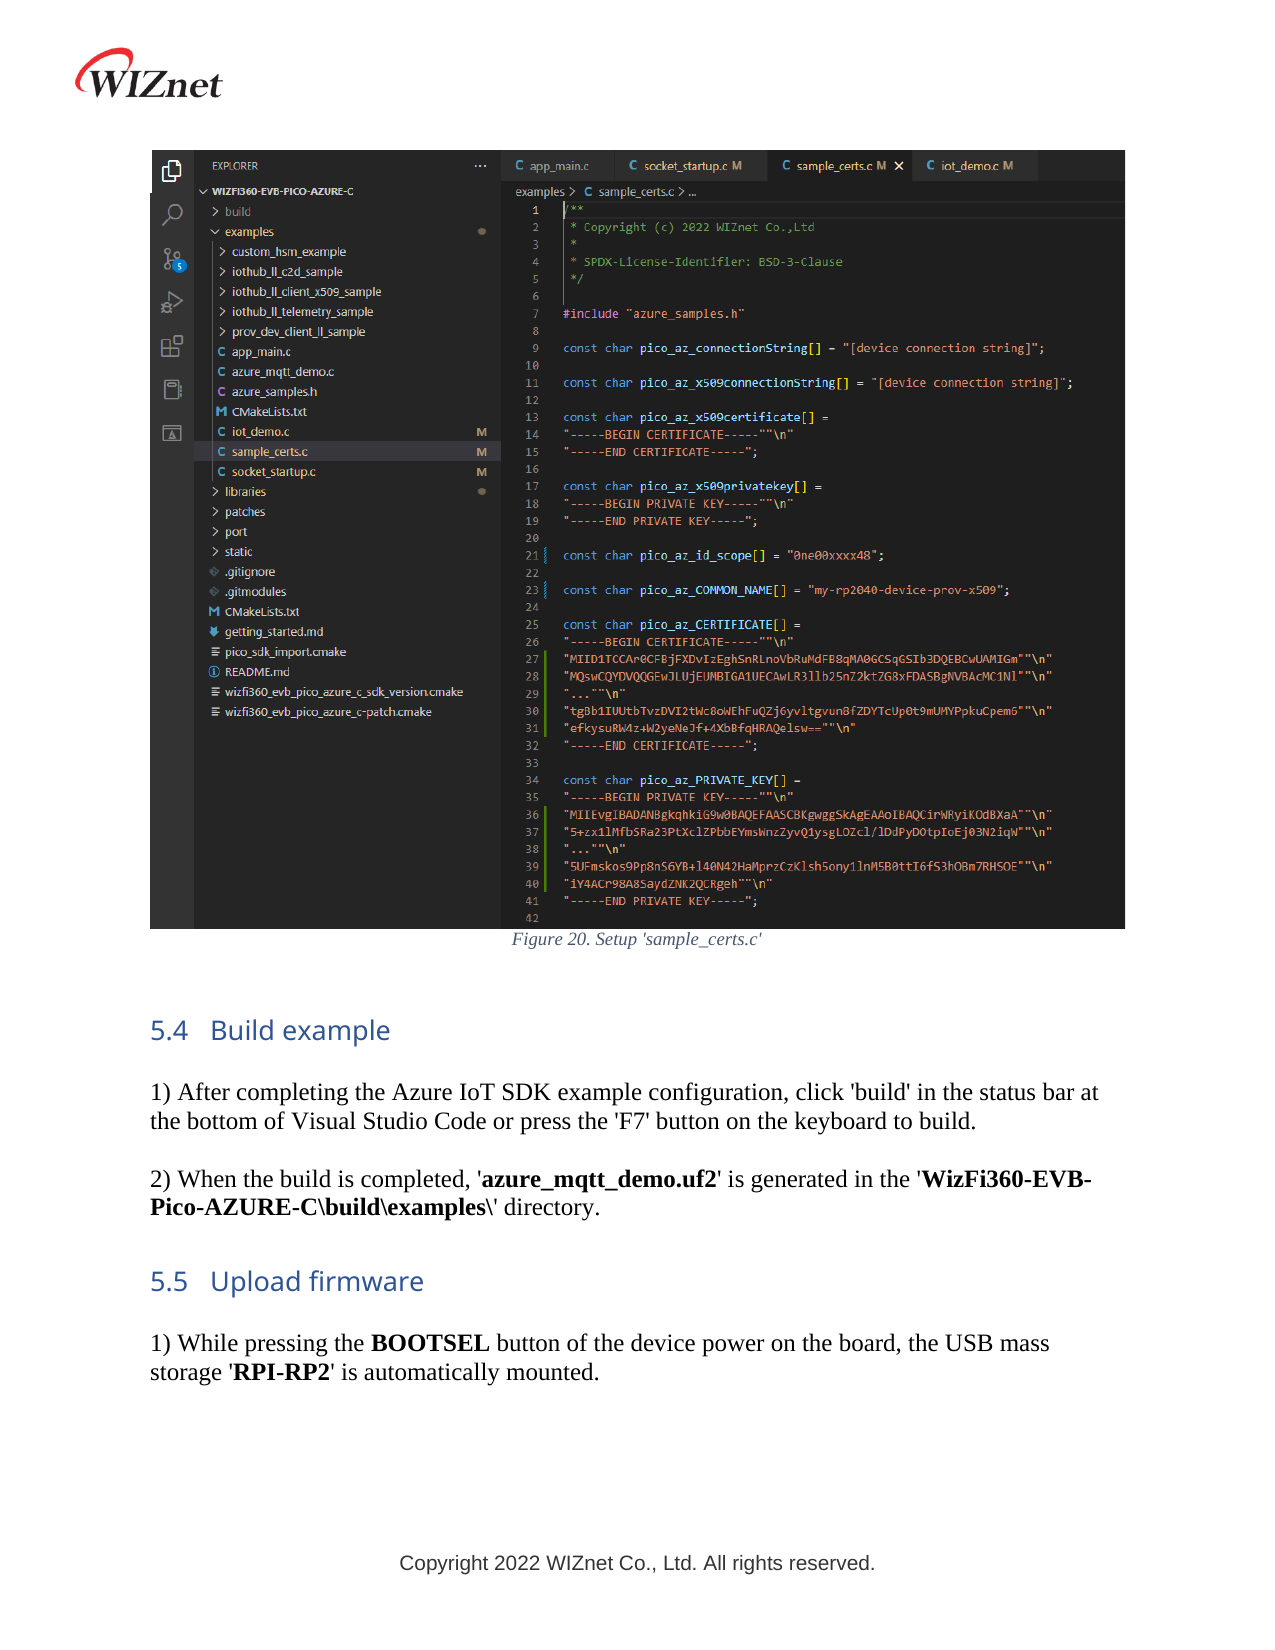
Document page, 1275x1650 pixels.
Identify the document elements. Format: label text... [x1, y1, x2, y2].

picture [150, 150, 1125, 929]
subtitle Build example [150, 1012, 1125, 1049]
text 1) While pressing the BOOTSEL button of the device power on the board, the USB mass storage 'RPI-RP2' is automatically mounted. [150, 1328, 1125, 1386]
subtitle Upload firmware [150, 1262, 1125, 1299]
text 2) When the build is completed, 'azure_mqtt_demo.uf2' is generated in the 'WizFi360-EVB-Pico-AZURE-C\build\examples\' directory. [150, 1164, 1125, 1221]
text 1) After completing the Azure IoT SDK example configuration, click 'build' in the status bar at the bottom of Visual Studio Code or press the 'F7' button on the keyboard to build. [150, 1077, 1125, 1135]
picture [75, 36, 223, 111]
